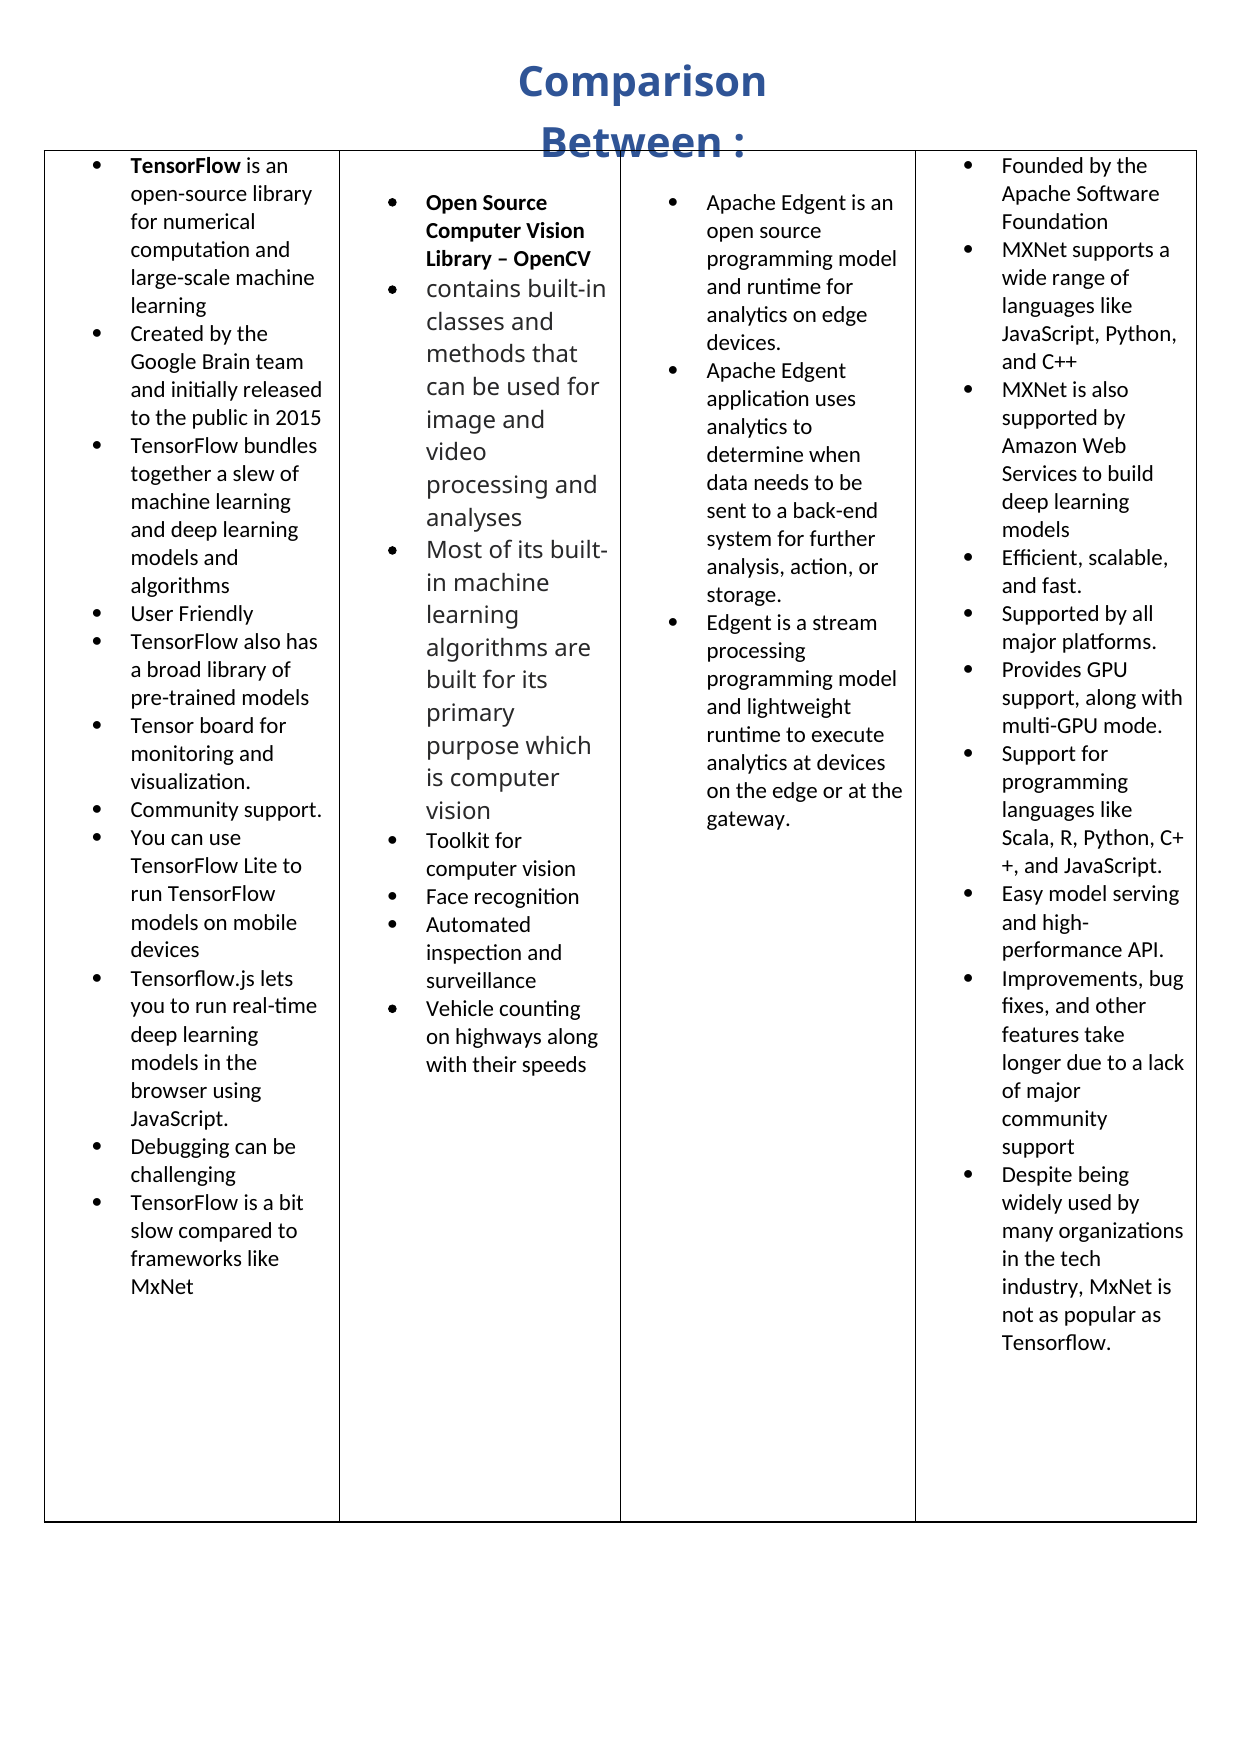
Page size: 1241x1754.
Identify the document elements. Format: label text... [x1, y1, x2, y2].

table_cell Founded by the Apache Software Foundation MXNet supports a wide range of languages like JavaScript, Python, and C++ MXNet is also supported by Amazon Web Services to build deep learning models Efficient, scalable, and fast. Supported by all major platforms. Provides GPU support, along with multi-GPU mode. Support for programming languages like Scala, R, Python, C++, and JavaScript. Easy model serving and high-performance API. Improvements, bug fixes, and other features take longer due to a lack of major community support Despite being widely used by many organizations in the tech industry, MxNet is not as popular as Tensorflow. [916, 151, 1196, 1521]
table_cell TensorFlow is an open-source library for numerical computation and large-scale machine learning Created by the Google Brain team and initially released to the public in 2015 TensorFlow bundles together a slew of machine learning and deep learning models and algorithms User Friendly TensorFlow also has a broad library of pre-trained models Tensor board for monitoring and visualization. Community support. You can use TensorFlow Lite to run TensorFlow models on mobile devices Tensorflow.js lets you to run real-time deep learning models in the browser using JavaScript. Debugging can be challenging TensorFlow is a bit slow compared to frameworks like MxNet [45, 151, 339, 1521]
table_cell Open Source Computer Vision Library – OpenCV contains built-in classes and methods that can be used for image and video processing and analyses Most of its built-in machine learning algorithms are built for its primary purpose which is computer vision Toolkit for computer vision Face recognition Automated inspection and surveillance Vehicle counting on highways along with their speeds [340, 151, 620, 1521]
table_cell Apache Edgent is an open source programming model and runtime for analytics on edge devices. Apache Edgent application uses analytics to determine when data needs to be sent to a back-end system for further analysis, action, or storage. Edgent is a stream processing programming model and lightweight runtime to execute analytics at devices on the edge or at the gateway. [621, 151, 915, 1521]
